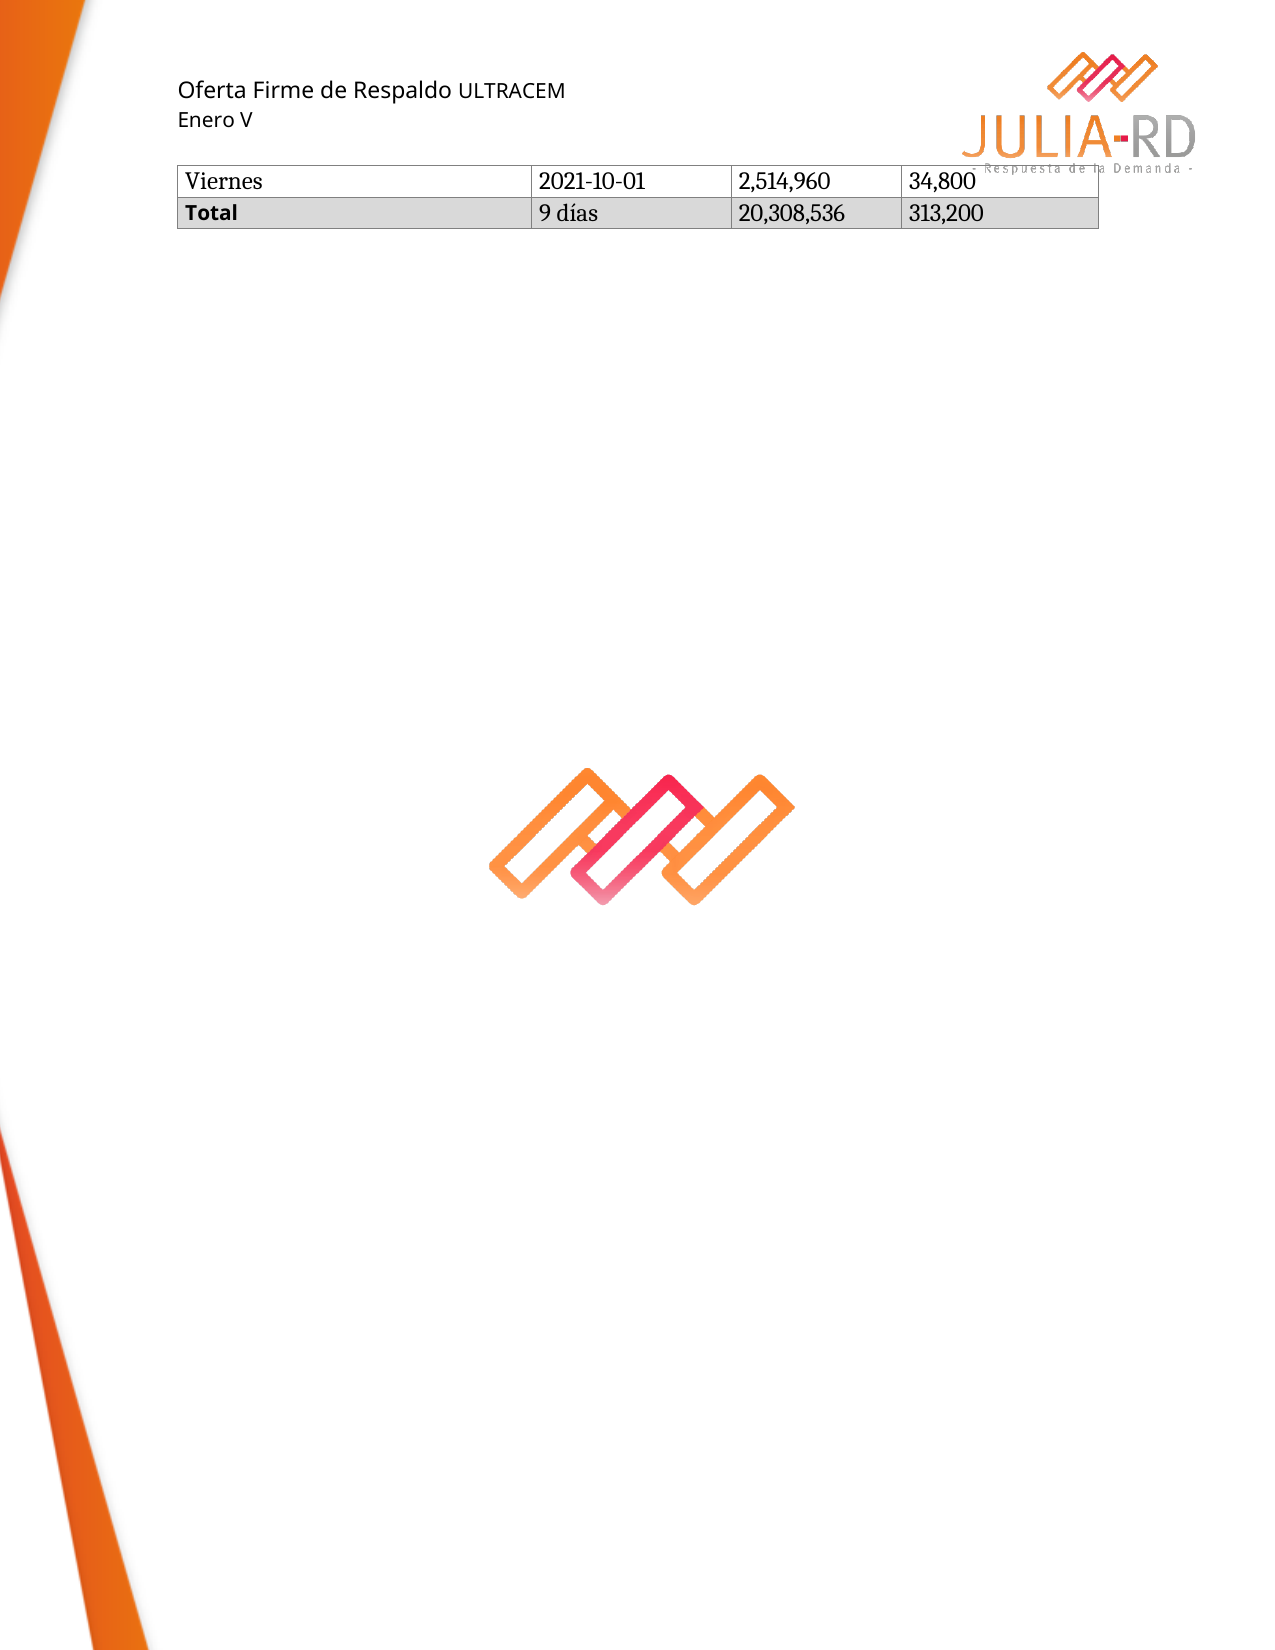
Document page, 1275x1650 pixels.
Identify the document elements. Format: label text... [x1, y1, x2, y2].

table_cell 20,308,536 [732, 198, 901, 228]
picture [885, 0, 1271, 233]
table_cell 2,514,960 [732, 166, 901, 197]
picture [0, 0, 178, 1650]
table_cell Total [178, 198, 531, 228]
table_cell Viernes [178, 166, 531, 197]
picture [453, 746, 822, 922]
table_cell 34,800 [902, 166, 1098, 197]
table_cell 313,200 [902, 198, 1098, 228]
table_cell 9 días [532, 198, 731, 228]
table_cell 2021-10-01 [532, 166, 731, 197]
